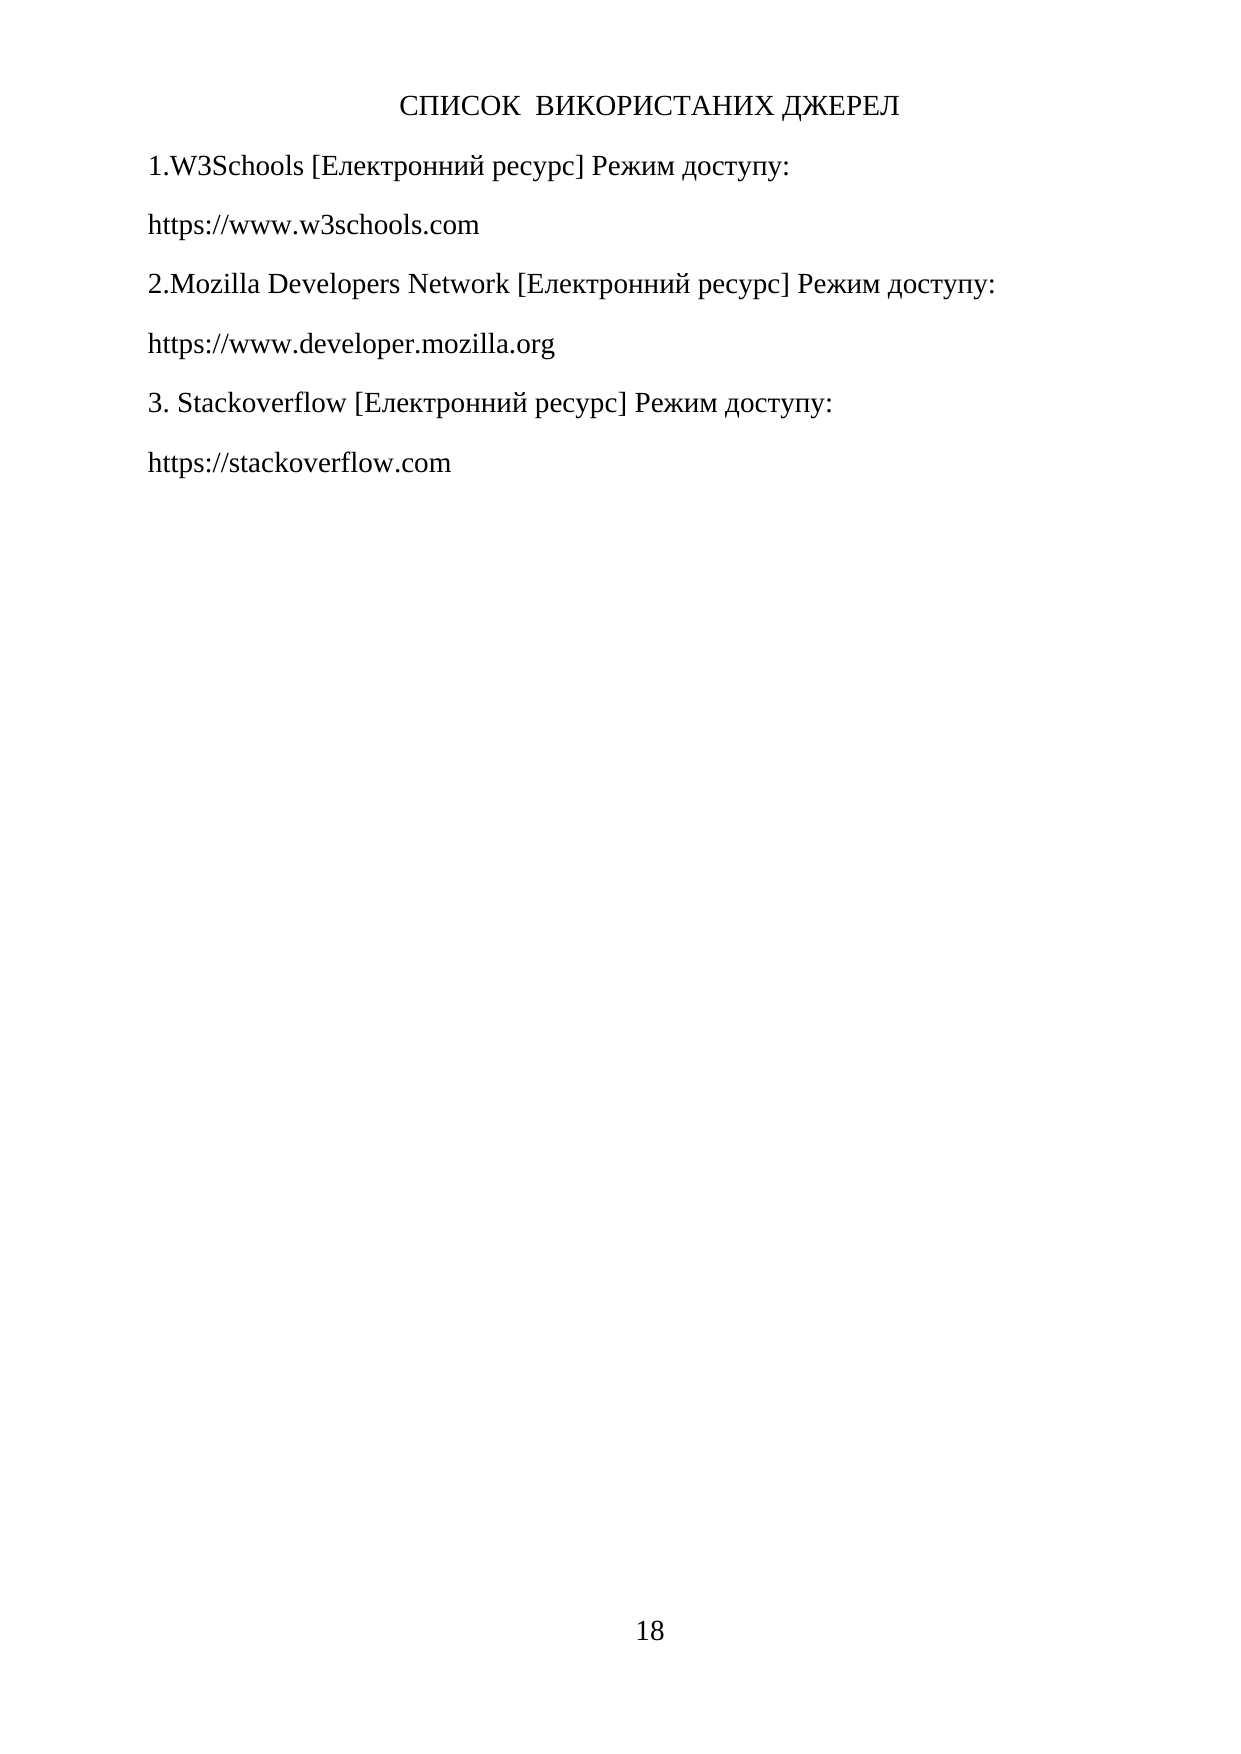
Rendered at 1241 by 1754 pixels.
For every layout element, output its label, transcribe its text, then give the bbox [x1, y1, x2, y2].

text СПИСОК ВИКОРИСТАНИХ ДЖЕРЕЛ [148, 88, 1152, 122]
text https://www.w3schools.com [148, 207, 1152, 241]
text https://stackoverflow.com [148, 445, 1152, 478]
text 3. Stackoverflow [Електронний ресурс] Режим доступу: [148, 385, 1152, 419]
text 2.Mozilla Developers Network [Електронний ресурс] Режим доступу: [148, 267, 1152, 300]
text https://www.developer.mozilla.org [148, 326, 1152, 359]
text 1.W3Schools [Електронний ресурс] Режим доступу: [148, 148, 1152, 181]
